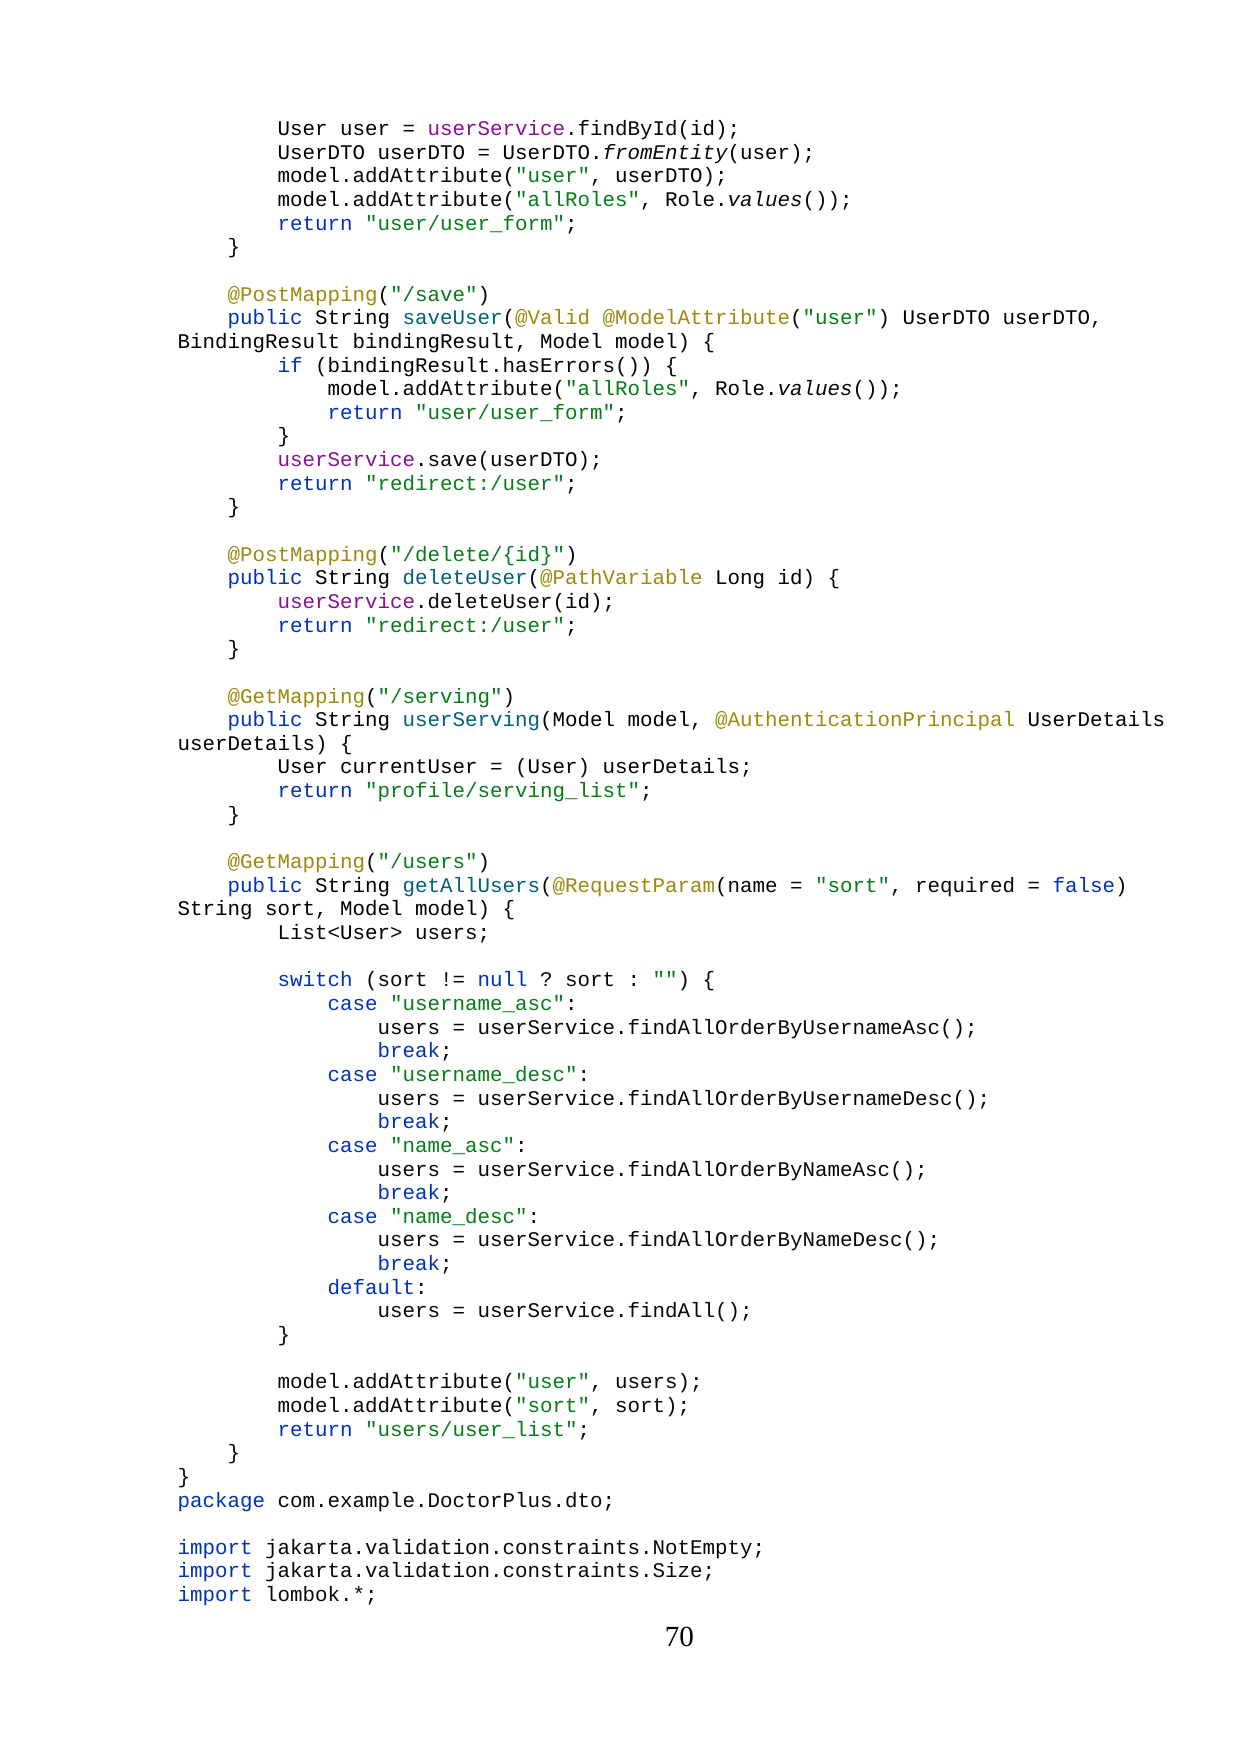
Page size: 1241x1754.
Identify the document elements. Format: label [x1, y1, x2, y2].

text [177, 1489, 1181, 1608]
text [177, 118, 1181, 1489]
